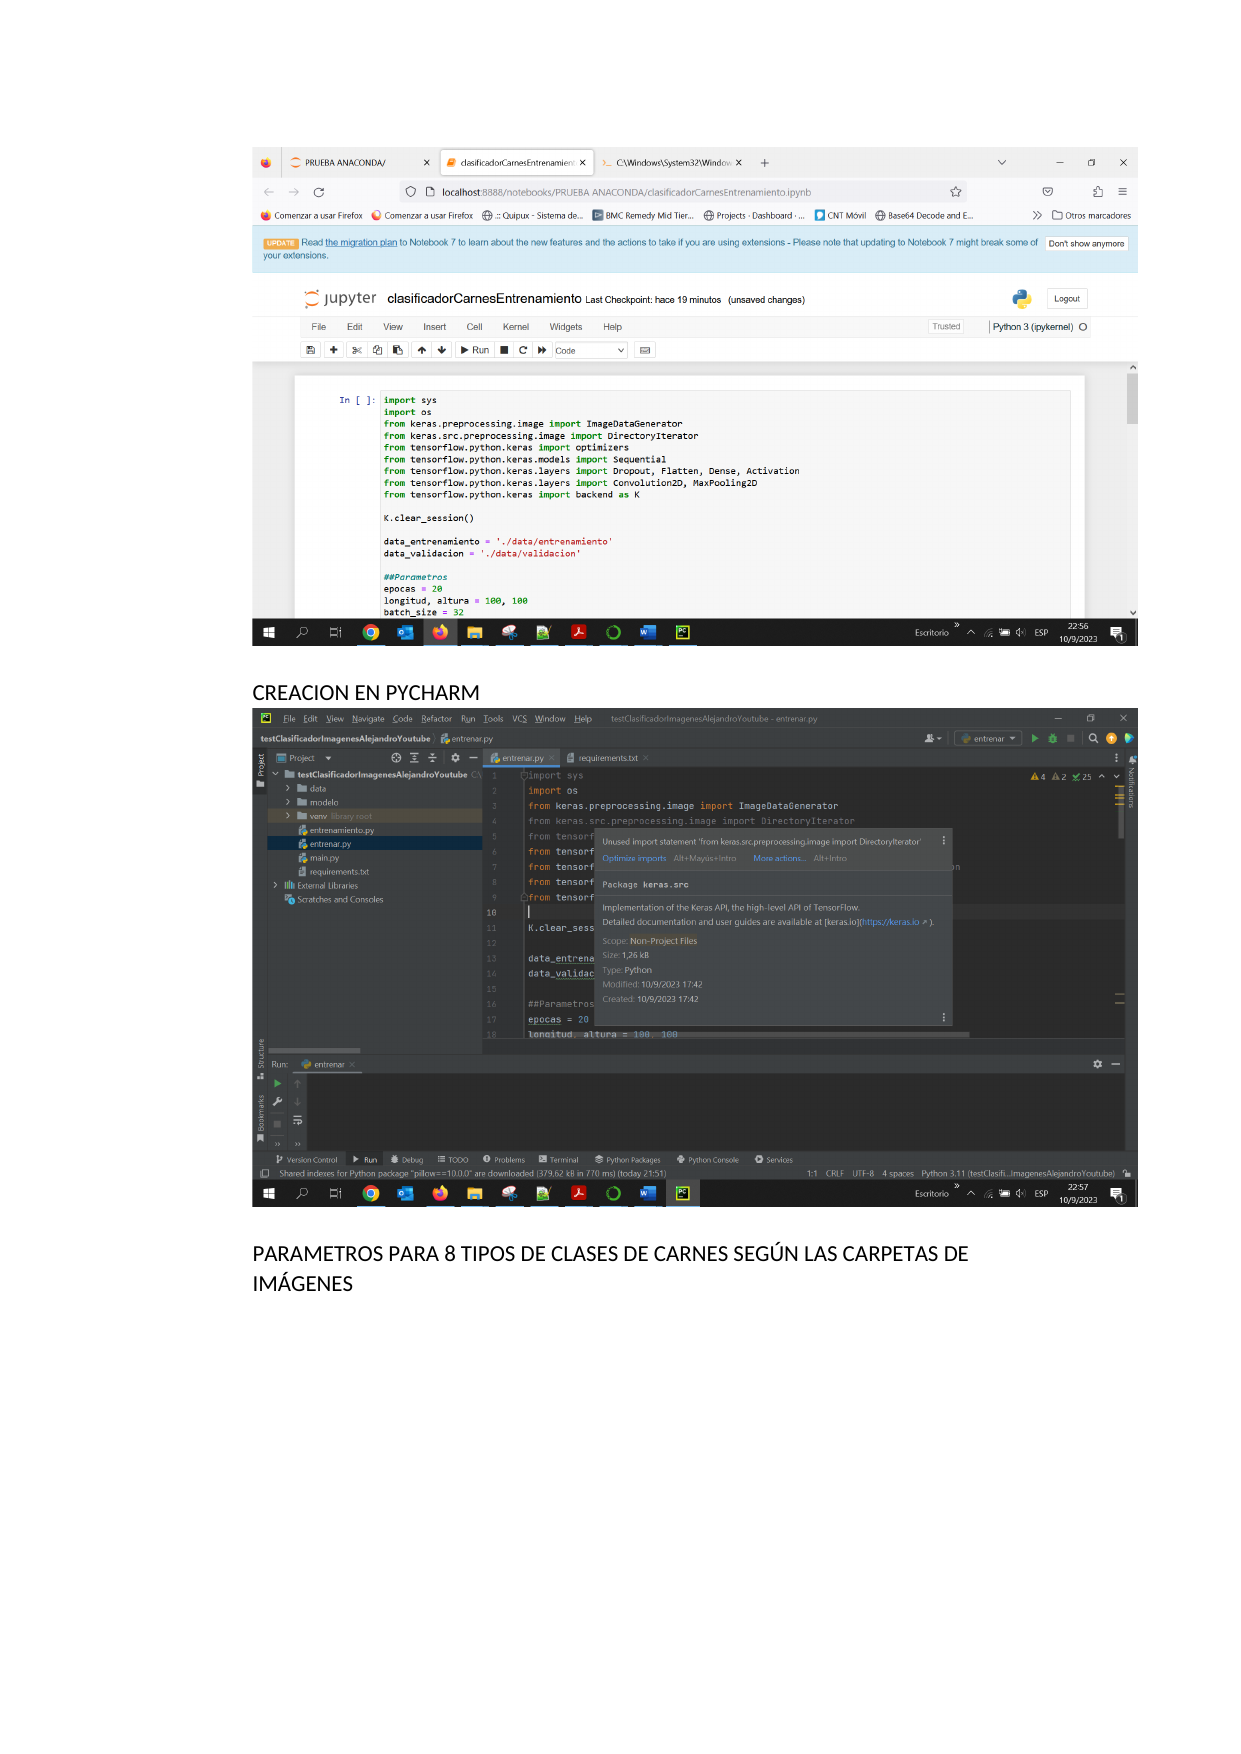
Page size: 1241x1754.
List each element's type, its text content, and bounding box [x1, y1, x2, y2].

picture [252, 708, 1138, 1207]
list CREACION EN PYCHARM [252, 678, 1063, 706]
picture [252, 147, 1138, 646]
list PARAMETROS PARA 8 TIPOS DE CLASES DE CARNES SEGÚN LAS CARPETAS DE IMÁGENES [252, 1239, 1063, 1297]
